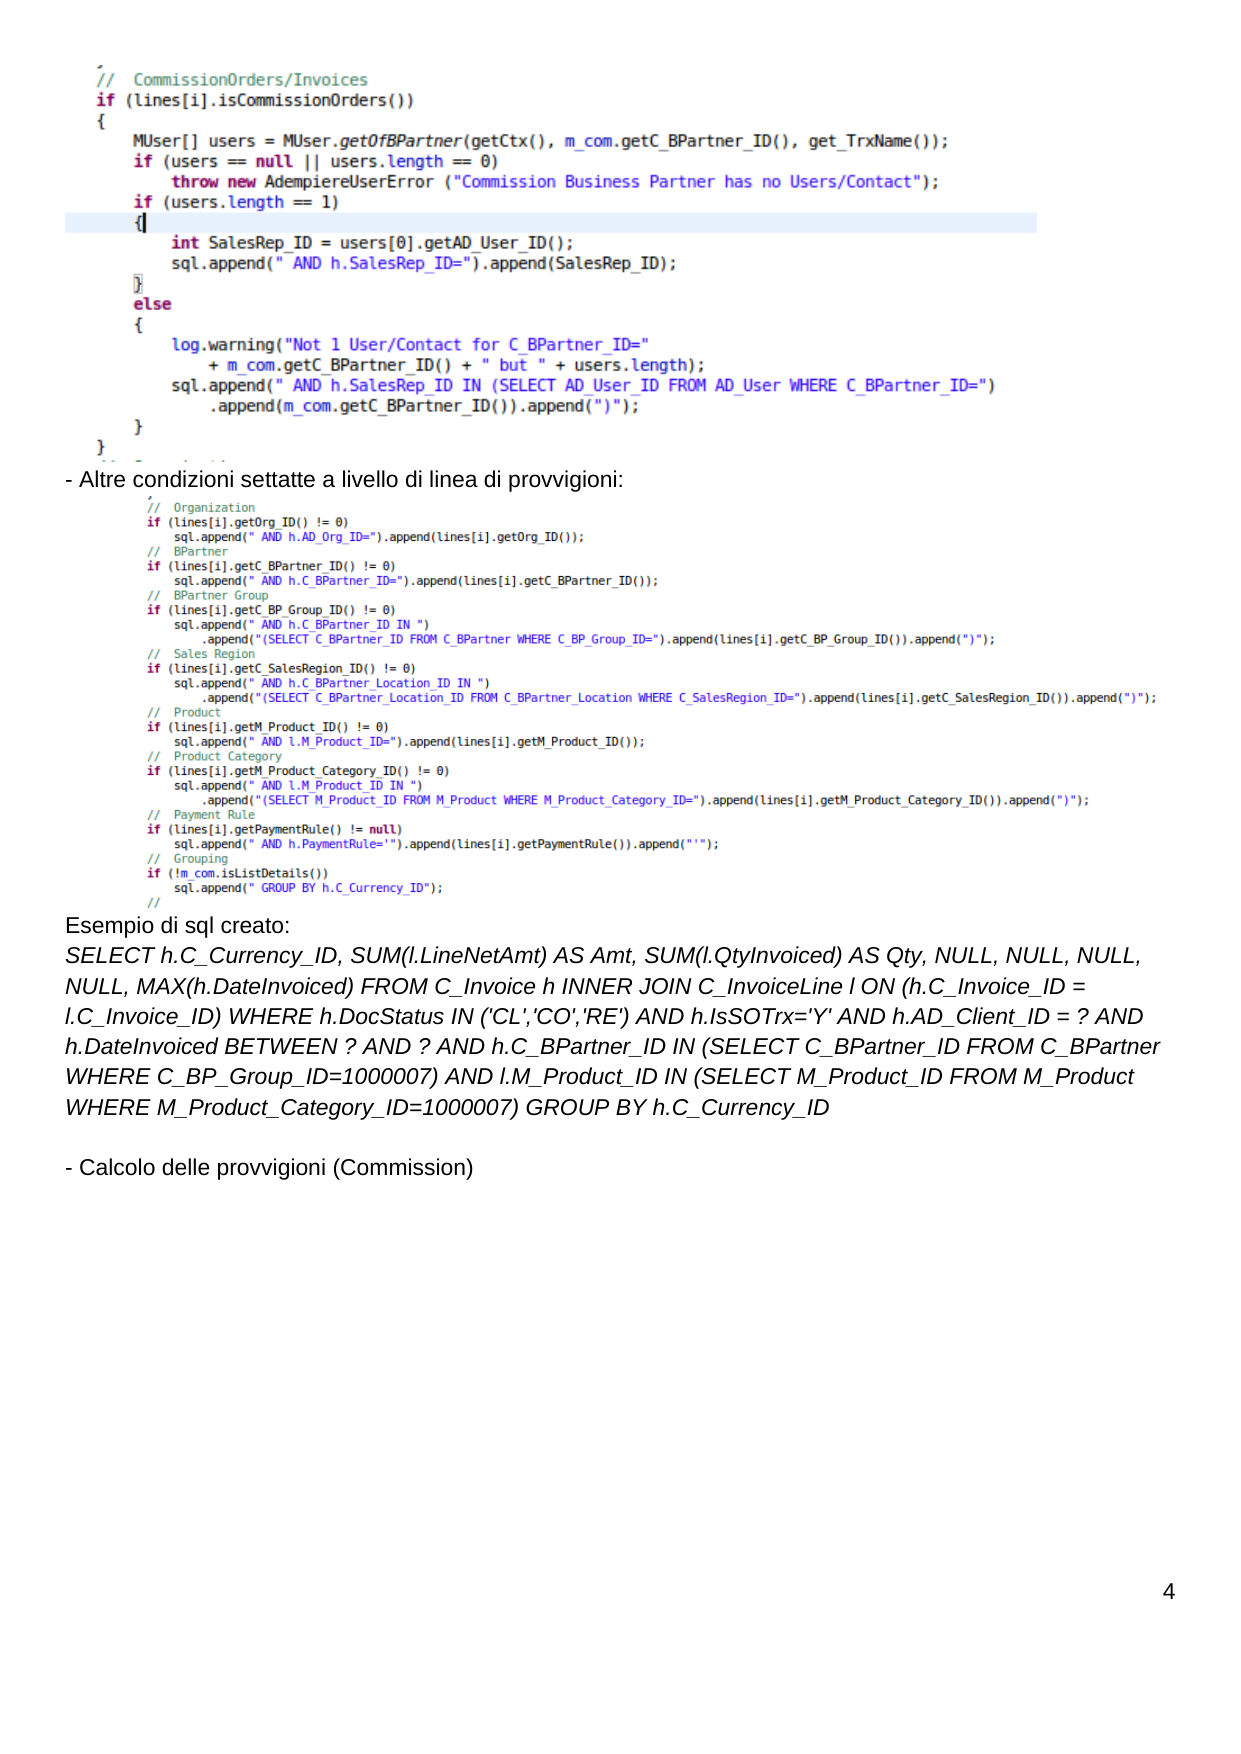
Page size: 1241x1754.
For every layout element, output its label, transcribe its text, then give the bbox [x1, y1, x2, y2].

picture [65, 65, 1037, 462]
text - Altre condizioni settatte a livello di linea di provvigioni: [65, 466, 1175, 492]
text SELECT h.C_Currency_ID, SUM(l.LineNetAmt) AS Amt, SUM(l.QtyInvoiced) AS Qty, NULL, NULL, NULL, NULL, MAX(h.DateInvoiced) FROM C_Invoice h INNER JOIN C_InvoiceLine l ON (h.C_Invoice_ID = l.C_Invoice_ID) WHERE h.DocStatus IN ('CL','CO','RE') AND h.IsSOTrx='Y' AND h.AD_Client_ID = ? AND h.DateInvoiced BETWEEN ? AND ? AND h.C_BPartner_ID IN (SELECT C_BPartner_ID FROM C_BPartner WHERE C_BP_Group_ID=1000007) AND l.M_Product_ID IN (SELECT M_Product_ID FROM M_Product WHERE M_Product_Category_ID=1000007) GROUP BY h.C_Currency_ID [65, 942, 1175, 1120]
text Esempio di sql creato: [65, 912, 1175, 939]
text - Calcolo delle provvigioni (Commission) [65, 1154, 1175, 1180]
picture [65, 496, 1175, 909]
